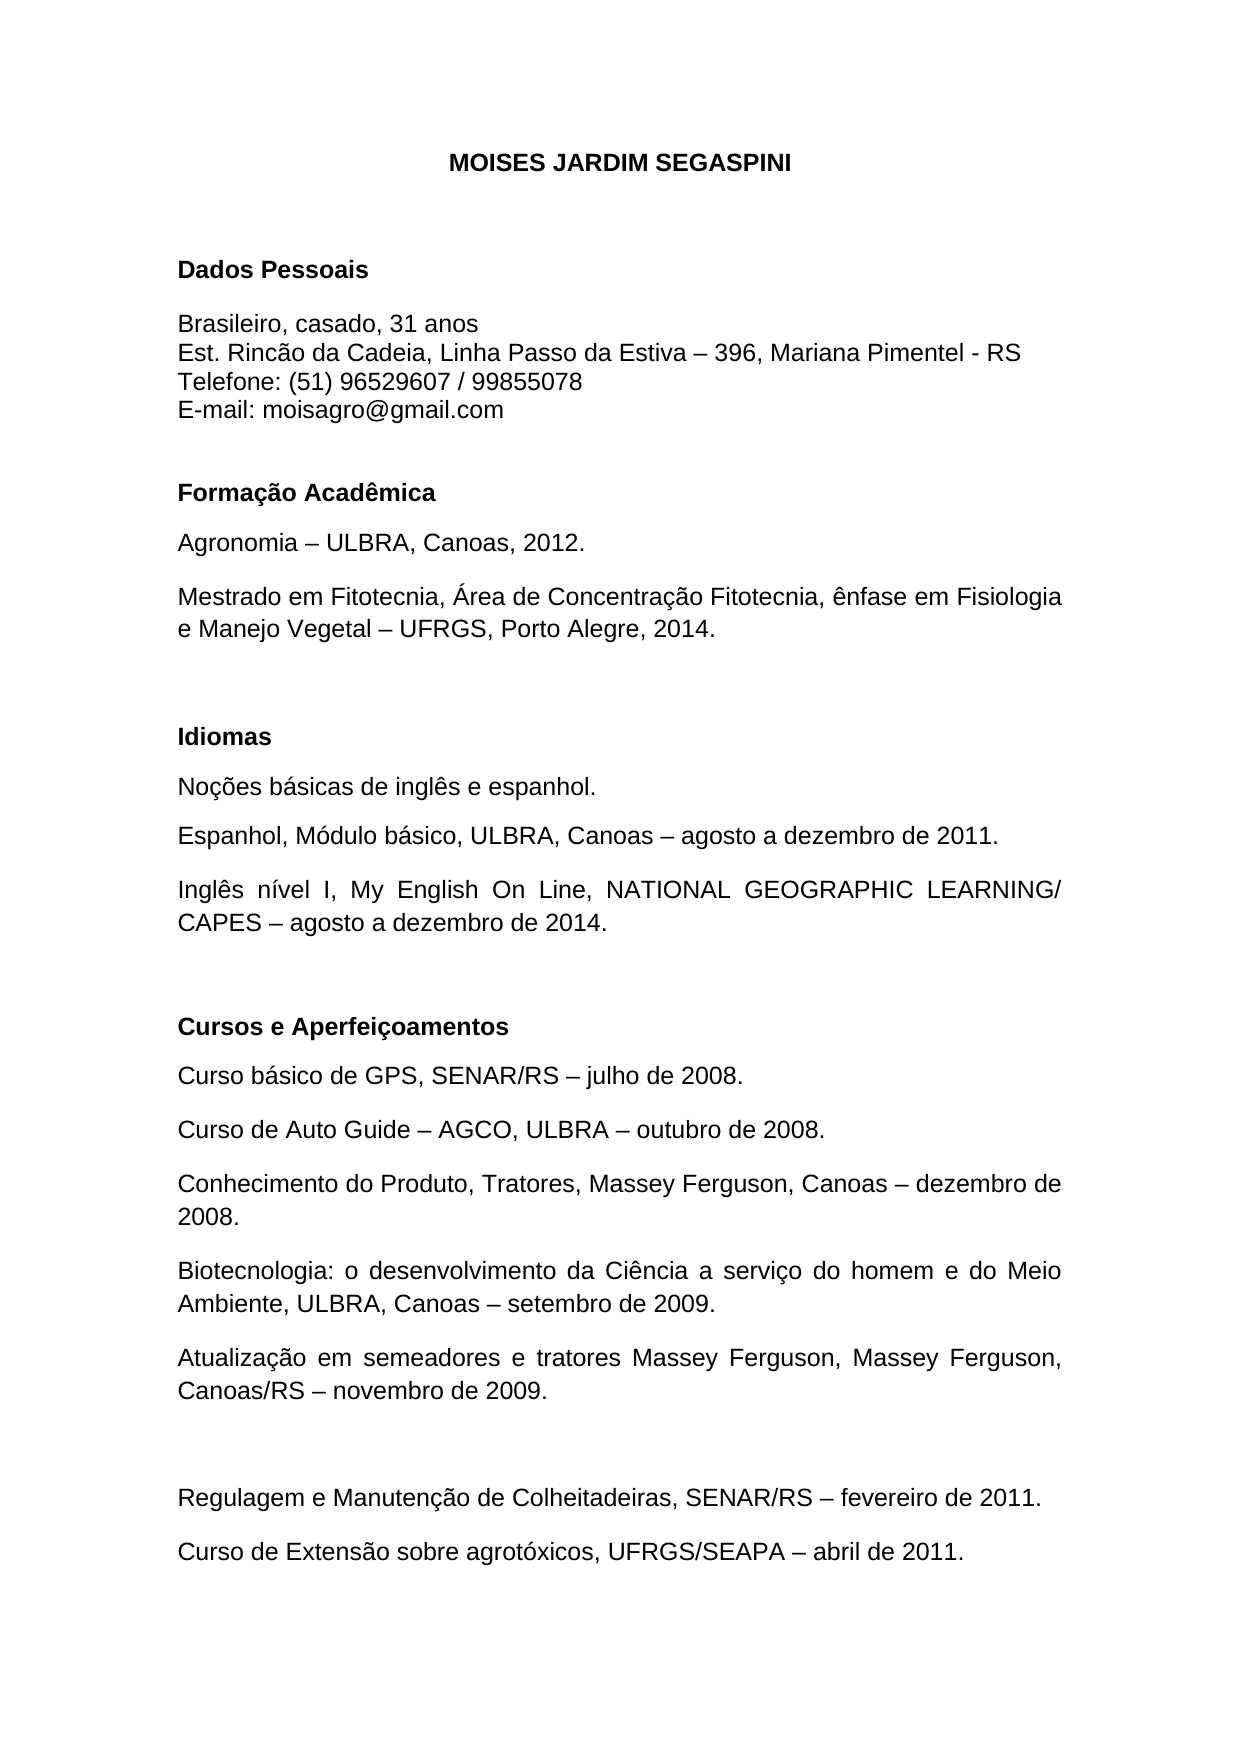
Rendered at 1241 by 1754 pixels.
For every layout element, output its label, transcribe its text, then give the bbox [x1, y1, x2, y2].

text Noções básicas de inglês e espanhol. [177, 772, 1063, 801]
text Idiomas [177, 722, 1063, 751]
text Dados Pessoais [177, 255, 1063, 284]
text Curso básico de GPS, SENAR/RS – julho de 2008. [177, 1061, 1063, 1090]
text Biotecnologia: o desenvolvimento da Ciência a serviço do homem e do Meio Ambiente, ULBRA, Canoas – setembro de 2009. [177, 1256, 1063, 1318]
text Regulagem e Manutenção de Colheitadeiras, SENAR/RS – fevereiro de 2011. [177, 1483, 1063, 1512]
text Est. Rincão da Cadeia, Linha Passo da Estiva – 396, Mariana Pimentel - RS [177, 338, 1063, 367]
text Cursos e Aperfeiçoamentos [177, 1012, 1063, 1040]
text Agronomia – ULBRA, Canoas, 2012. [177, 528, 1063, 556]
text Curso de Extensão sobre agrotóxicos, UFRGS/SEAPA – abril de 2011. [177, 1537, 1063, 1566]
text Formação Acadêmica [177, 478, 1063, 507]
text Espanhol, Módulo básico, ULBRA, Canoas – agosto a dezembro de 2011. [177, 821, 1063, 850]
text Mestrado em Fitotecnia, Área de Concentração Fitotecnia, ênfase em Fisiologia e Manejo Vegetal – UFRGS, Porto Alegre, 2014. [177, 581, 1063, 643]
text E-mail: moisagro@gmail.com [177, 395, 1063, 424]
text Curso de Auto Guide – AGCO, ULBRA – outubro de 2008. [177, 1115, 1063, 1144]
text Inglês nível I, My English On Line, NATIONAL GEOGRAPHIC LEARNING/ CAPES – agosto a dezembro de 2014. [177, 875, 1063, 937]
text MOISES JARDIM SEGASPINI [177, 148, 1063, 176]
text Brasileiro, casado, 31 anos [177, 309, 1063, 338]
text Telefone: (51) 96529607 / 99855078 [177, 367, 1063, 395]
text Atualização em semeadores e tratores Massey Ferguson, Massey Ferguson, Canoas/RS – novembro de 2009. [177, 1343, 1063, 1404]
text Conhecimento do Produto, Tratores, Massey Ferguson, Canoas – dezembro de 2008. [177, 1169, 1063, 1231]
